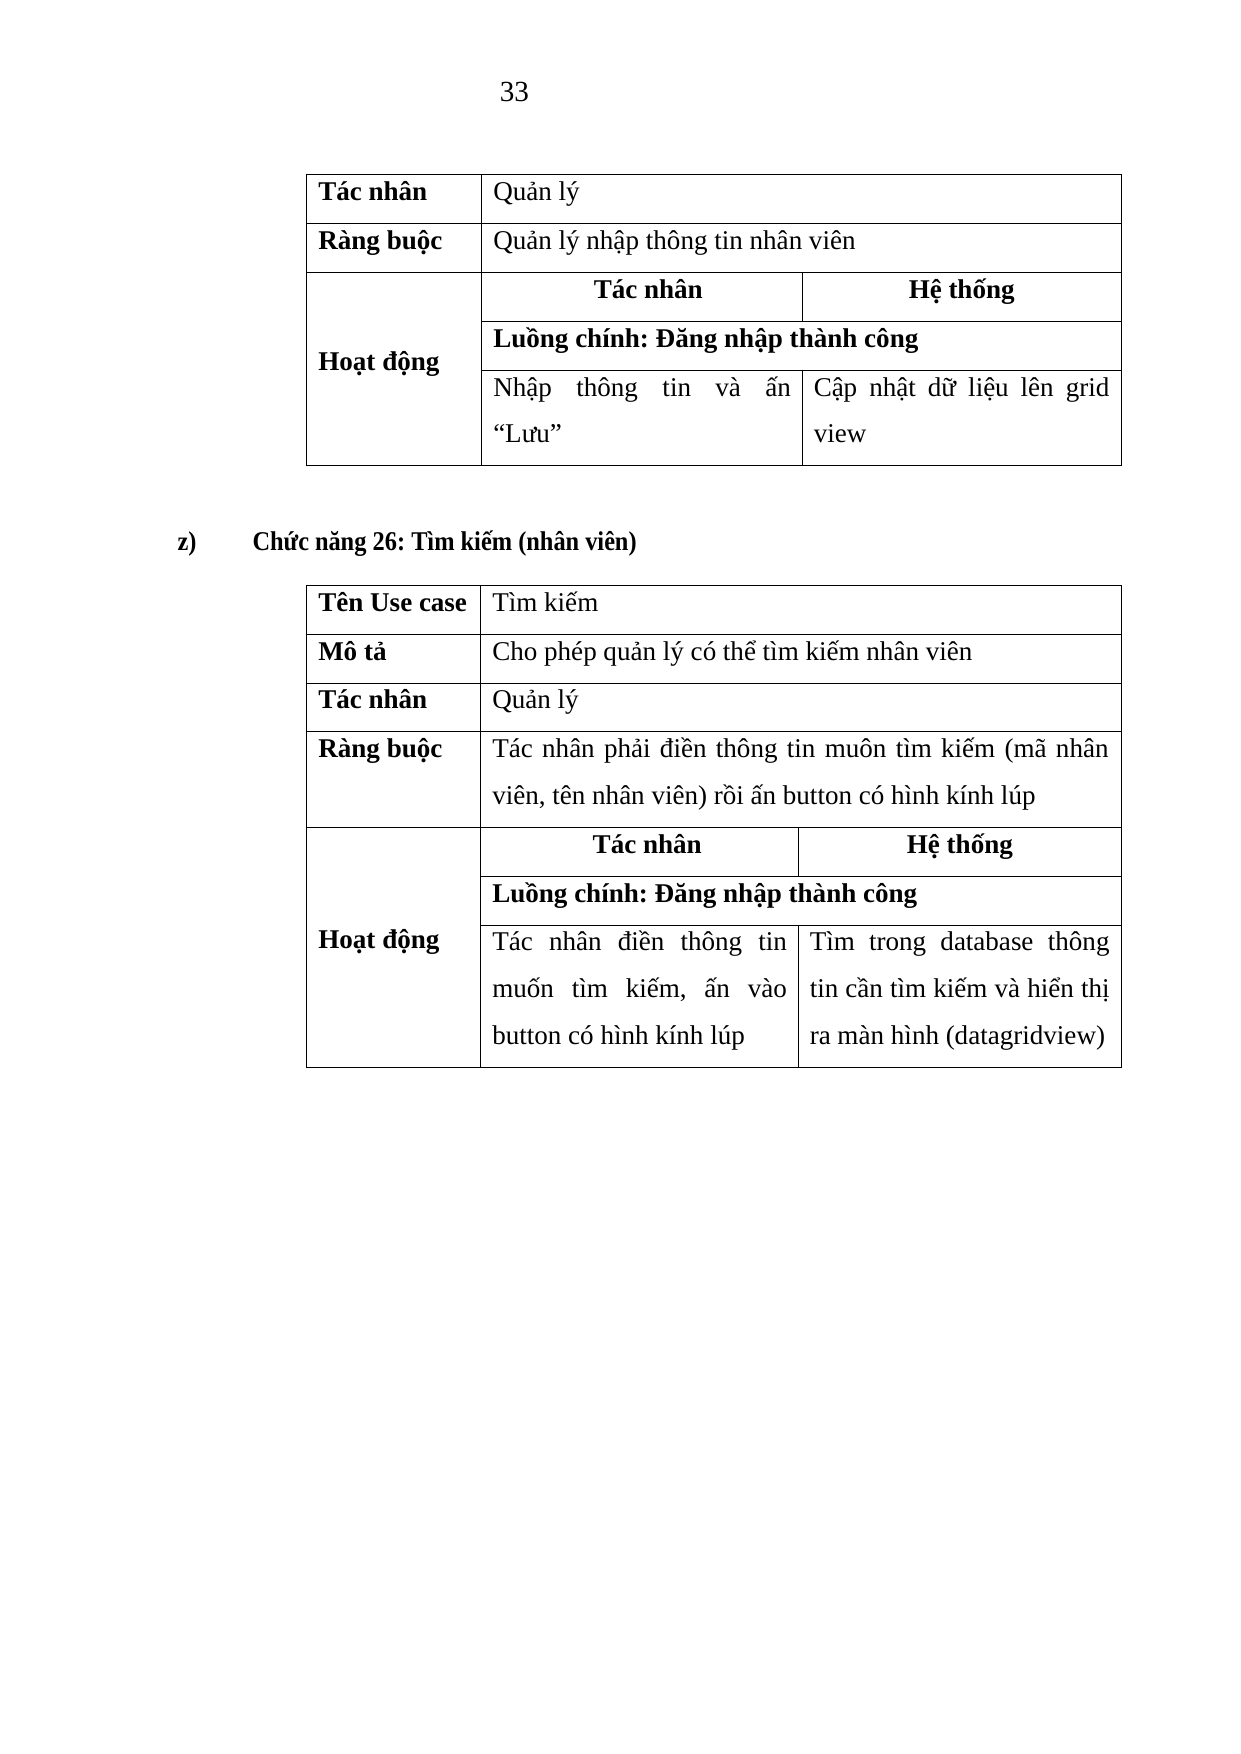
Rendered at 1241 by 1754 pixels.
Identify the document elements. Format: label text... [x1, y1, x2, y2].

table_header Tên Use case [307, 586, 480, 633]
table_cell Hệ thống [803, 273, 1121, 321]
table_cell Tác nhân phải điền thông tin muôn tìm kiếm (mã nhân viên, tên nhân viên) rồi ấn button có hình kính lúp [481, 732, 1121, 827]
table_cell Tác nhân điền thông tin muốn tìm kiếm, ấn vào button có hình kính lúp [481, 926, 798, 1067]
table_cell Hoạt động [307, 828, 480, 1067]
table_header Tìm kiếm [481, 586, 1121, 633]
table_cell Cho phép quản lý có thể tìm kiếm nhân viên [481, 635, 1121, 682]
table_cell Cập nhật dữ liệu lên grid view [803, 371, 1121, 465]
table_cell Quản lý [481, 684, 1121, 731]
table_cell Luồng chính: Đăng nhập thành công [482, 322, 1121, 370]
table_cell Mô tả [307, 635, 480, 682]
table_cell Tác nhân [307, 684, 480, 731]
table_cell Tìm trong database thông tin cần tìm kiếm và hiển thị ra màn hình (datagridview) [799, 926, 1121, 1067]
table_cell Luồng chính: Đăng nhập thành công [481, 877, 1121, 924]
table_cell Ràng buộc [307, 732, 480, 827]
table_cell Hệ thống [799, 828, 1121, 876]
table_cell Ràng buộc [307, 224, 481, 272]
table_cell Nhập thông tin và ấn “Lưu” [482, 371, 802, 465]
table_cell Hoạt động [307, 273, 481, 465]
subtitle Chức năng 26: Tìm kiếm (nhân viên) [177, 526, 1122, 557]
table_cell Quản lý nhập thông tin nhân viên [482, 224, 1121, 272]
table_cell Tác nhân [481, 828, 798, 876]
table_cell Quản lý [482, 175, 1121, 223]
table_cell Tác nhân [307, 175, 481, 223]
table_cell Tác nhân [482, 273, 802, 321]
